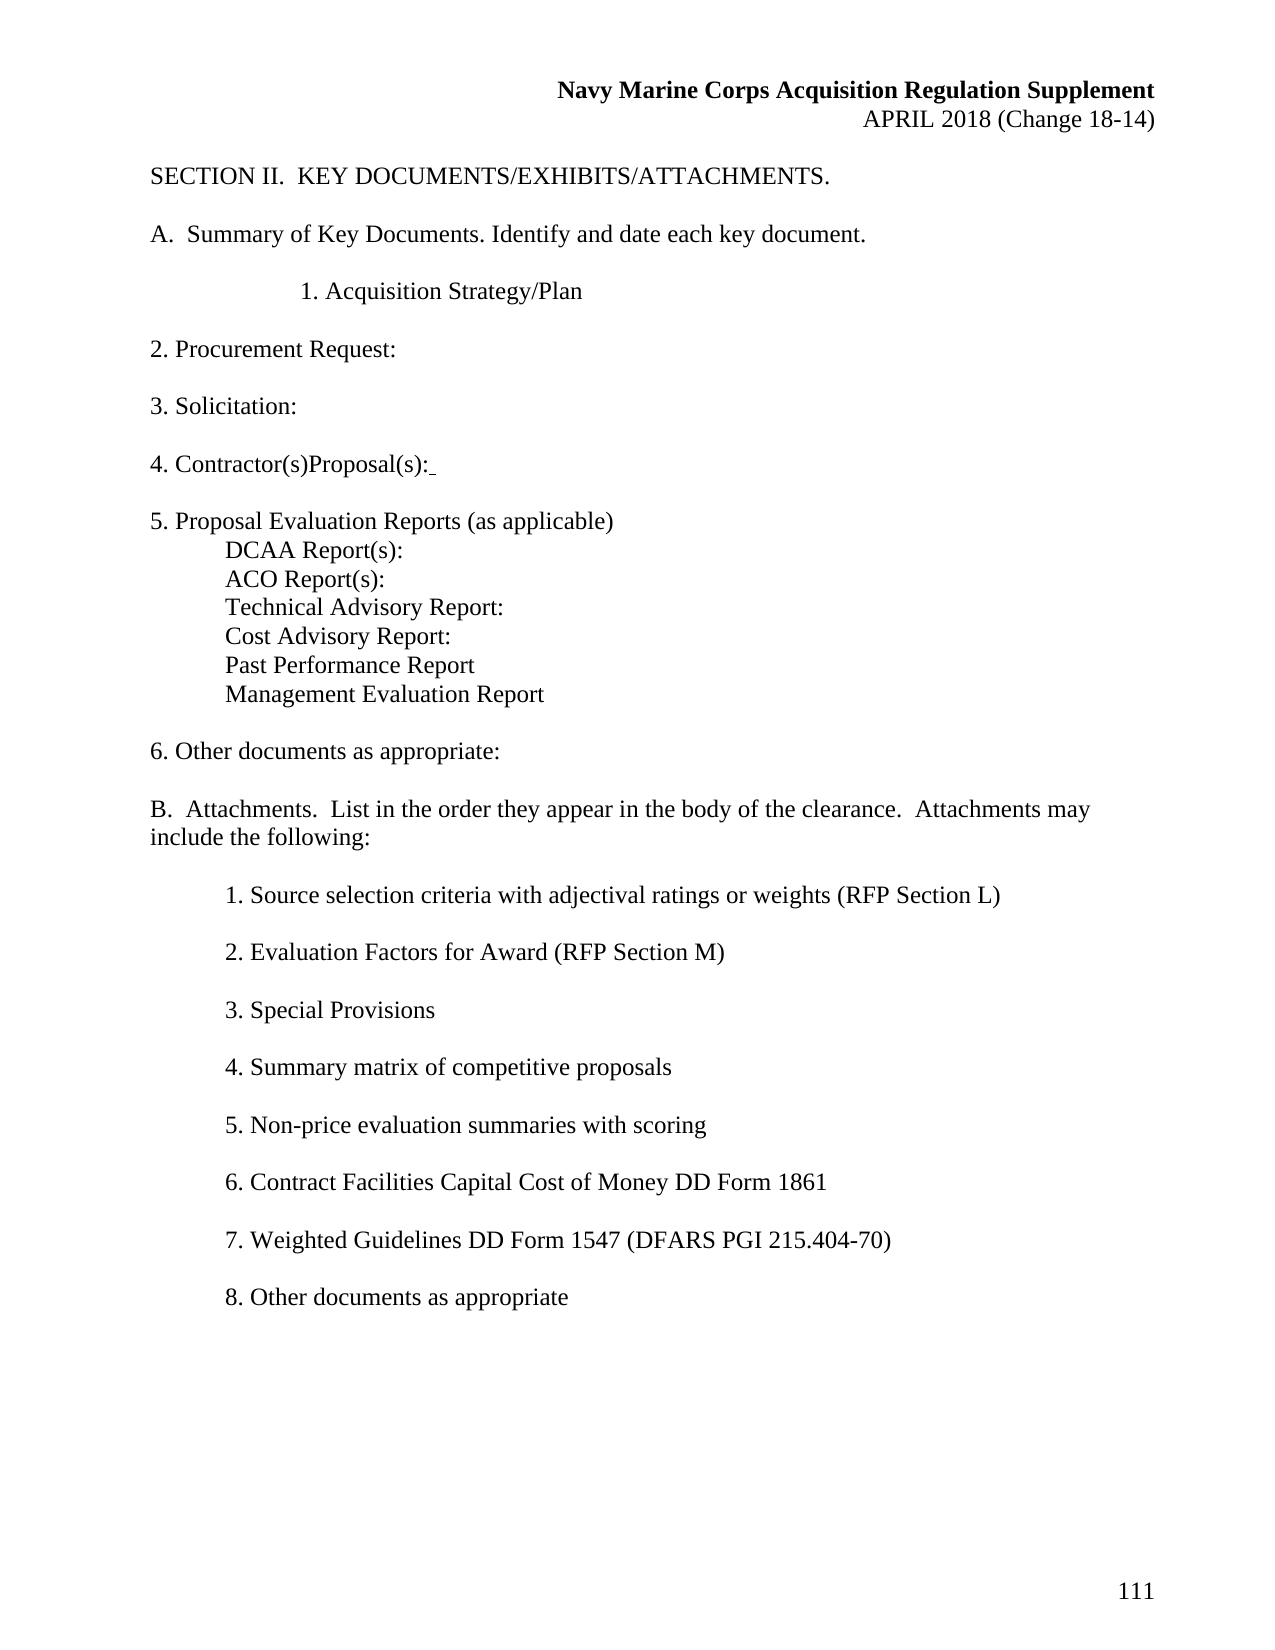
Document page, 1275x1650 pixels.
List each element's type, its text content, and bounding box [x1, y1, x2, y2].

text 1. Source selection criteria with adjectival ratings or weights (RFP Section L) [225, 880, 1155, 909]
text 8. Other documents as appropriate [225, 1282, 1155, 1311]
text 2. Evaluation Factors for Award (RFP Section M) [225, 937, 1155, 966]
text 3. Special Provisions [225, 995, 1155, 1024]
text 4. Summary matrix of competitive proposals [225, 1052, 1155, 1081]
text ACO Report(s): [150, 564, 1155, 592]
text 3. Solicitation: [150, 391, 1155, 420]
text SECTION II. KEY DOCUMENTS/EXHIBITS/ATTACHMENTS. [150, 161, 1155, 190]
text Past Performance Report [150, 650, 1155, 679]
text A. Summary of Key Documents. Identify and date each key document. [150, 219, 1155, 247]
text 7. Weighted Guidelines DD Form 1547 (DFARS PGI 215.404-70) [225, 1225, 1155, 1254]
text B. Attachments. List in the order they appear in the body of the clearance. Attachments may include the following: [150, 794, 1155, 851]
text 2. Procurement Request: [150, 334, 1155, 362]
text 5. Proposal Evaluation Reports (as applicable) [150, 506, 1155, 535]
text Cost Advisory Report: [150, 621, 1155, 650]
text 4. Contractor(s)Proposal(s): [150, 449, 1155, 477]
text 5. Non-price evaluation summaries with scoring [225, 1110, 1155, 1139]
text DCAA Report(s): [150, 535, 1155, 564]
text Management Evaluation Report [150, 679, 1155, 707]
text 1. Acquisition Strategy/Plan [150, 276, 1155, 305]
text 6. Other documents as appropriate: [150, 736, 1155, 765]
text 6. Contract Facilities Capital Cost of Money DD Form 1861 [225, 1167, 1155, 1196]
text Technical Advisory Report: [150, 592, 1155, 621]
